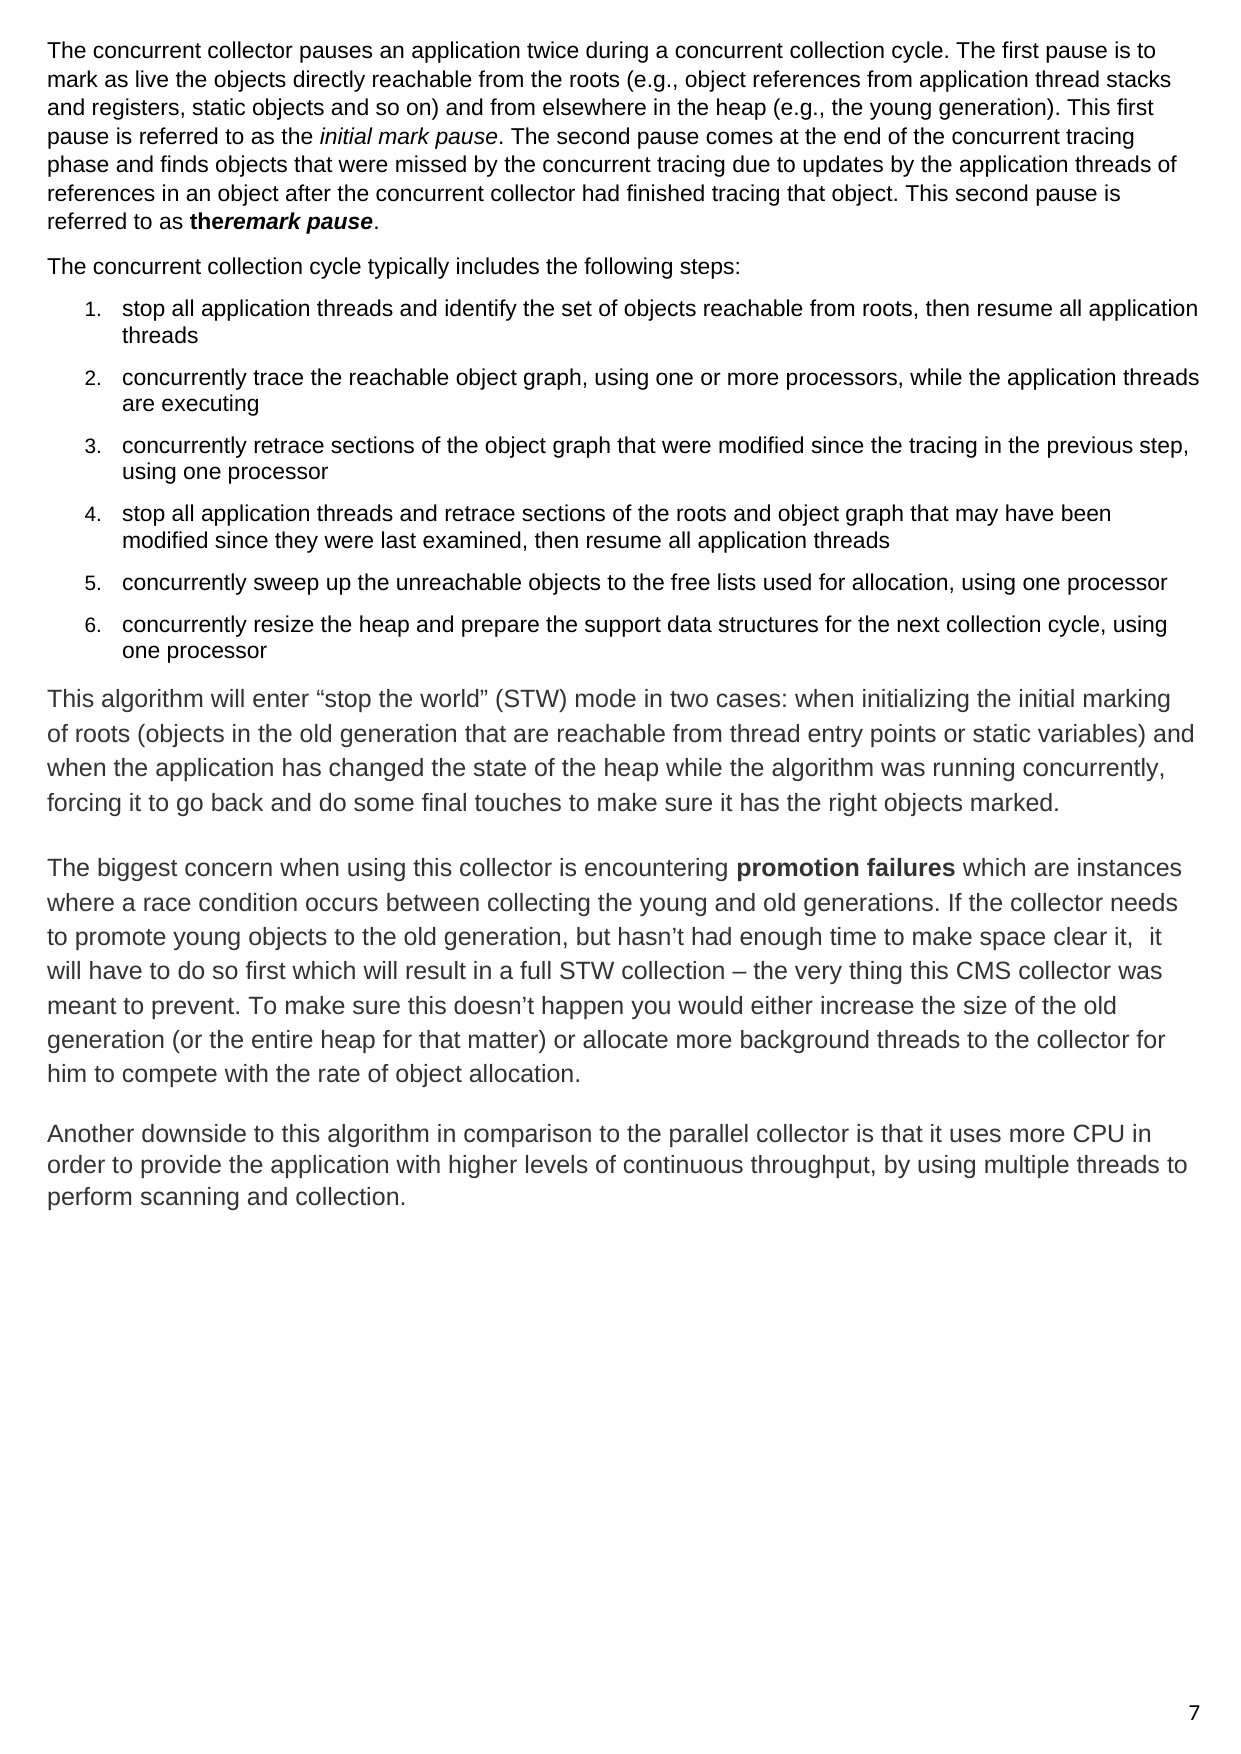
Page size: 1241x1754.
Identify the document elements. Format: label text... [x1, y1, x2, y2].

text The concurrent collector pauses an application twice during a concurrent collection cycle. The first pause is to mark as live the objects directly reachable from the roots (e.g., object references from application thread stacks and registers, static objects and so on) and from elsewhere in the heap (e.g., the young generation). This first pause is referred to as the initial mark pause. The second pause comes at the end of the concurrent tracing phase and finds objects that were missed by the concurrent tracing due to updates by the application threads of references in an object after the concurrent collector had finished tracing that object. This second pause is referred to as theremark pause. [47, 37, 1200, 234]
text The concurrent collection cycle typically includes the following steps: [47, 253, 1200, 279]
text This algorithm will enter “stop the world” (STW) mode in two cases: when initializing the initial marking of roots (objects in the old generation that are reachable from thread entry points or static variables) and when the application has changed the state of the heap while the algorithm was running concurrently, forcing it to go back and do some final touches to make sure it has the right objects marked. [47, 679, 1200, 816]
list concurrently retrace sections of the object graph that were modified since the tracing in the previous step, using one processor [84, 432, 1200, 484]
list concurrently resize the heap and prepare the support data structures for the next collection cycle, using one processor [84, 611, 1200, 663]
list concurrently sweep up the unreachable objects to the free lists used for allocation, using one processor [84, 568, 1200, 595]
list concurrently trace the reachable object graph, using one or more processors, while the application threads are executing [84, 363, 1200, 416]
text Another downside to this algorithm in comparison to the parallel collector is that it uses more CPU in order to provide the application with higher levels of continuous throughput, by using multiple threads to perform scanning and collection. [47, 1119, 1200, 1210]
list stop all application threads and identify the set of objects reachable from roots, then resume all application threads [84, 295, 1200, 348]
list stop all application threads and retrace sections of the roots and object graph that may have been modified since they were last examined, then resume all application threads [84, 500, 1200, 553]
text The biggest concern when using this collector is encountering promotion failures which are instances where a race condition occurs between collecting the young and old generations. If the collector needs to promote young objects to the old generation, but hasn’t had enough time to make space clear it, it will have to do so first which will result in a full STW collection – the very thing this CMS collector was meant to prevent. To make sure this doesn’t happen you would either increase the size of the old generation (or the entire heap for that matter) or allocate more background threads to the collector for him to compete with the rate of object allocation. [47, 848, 1200, 1088]
